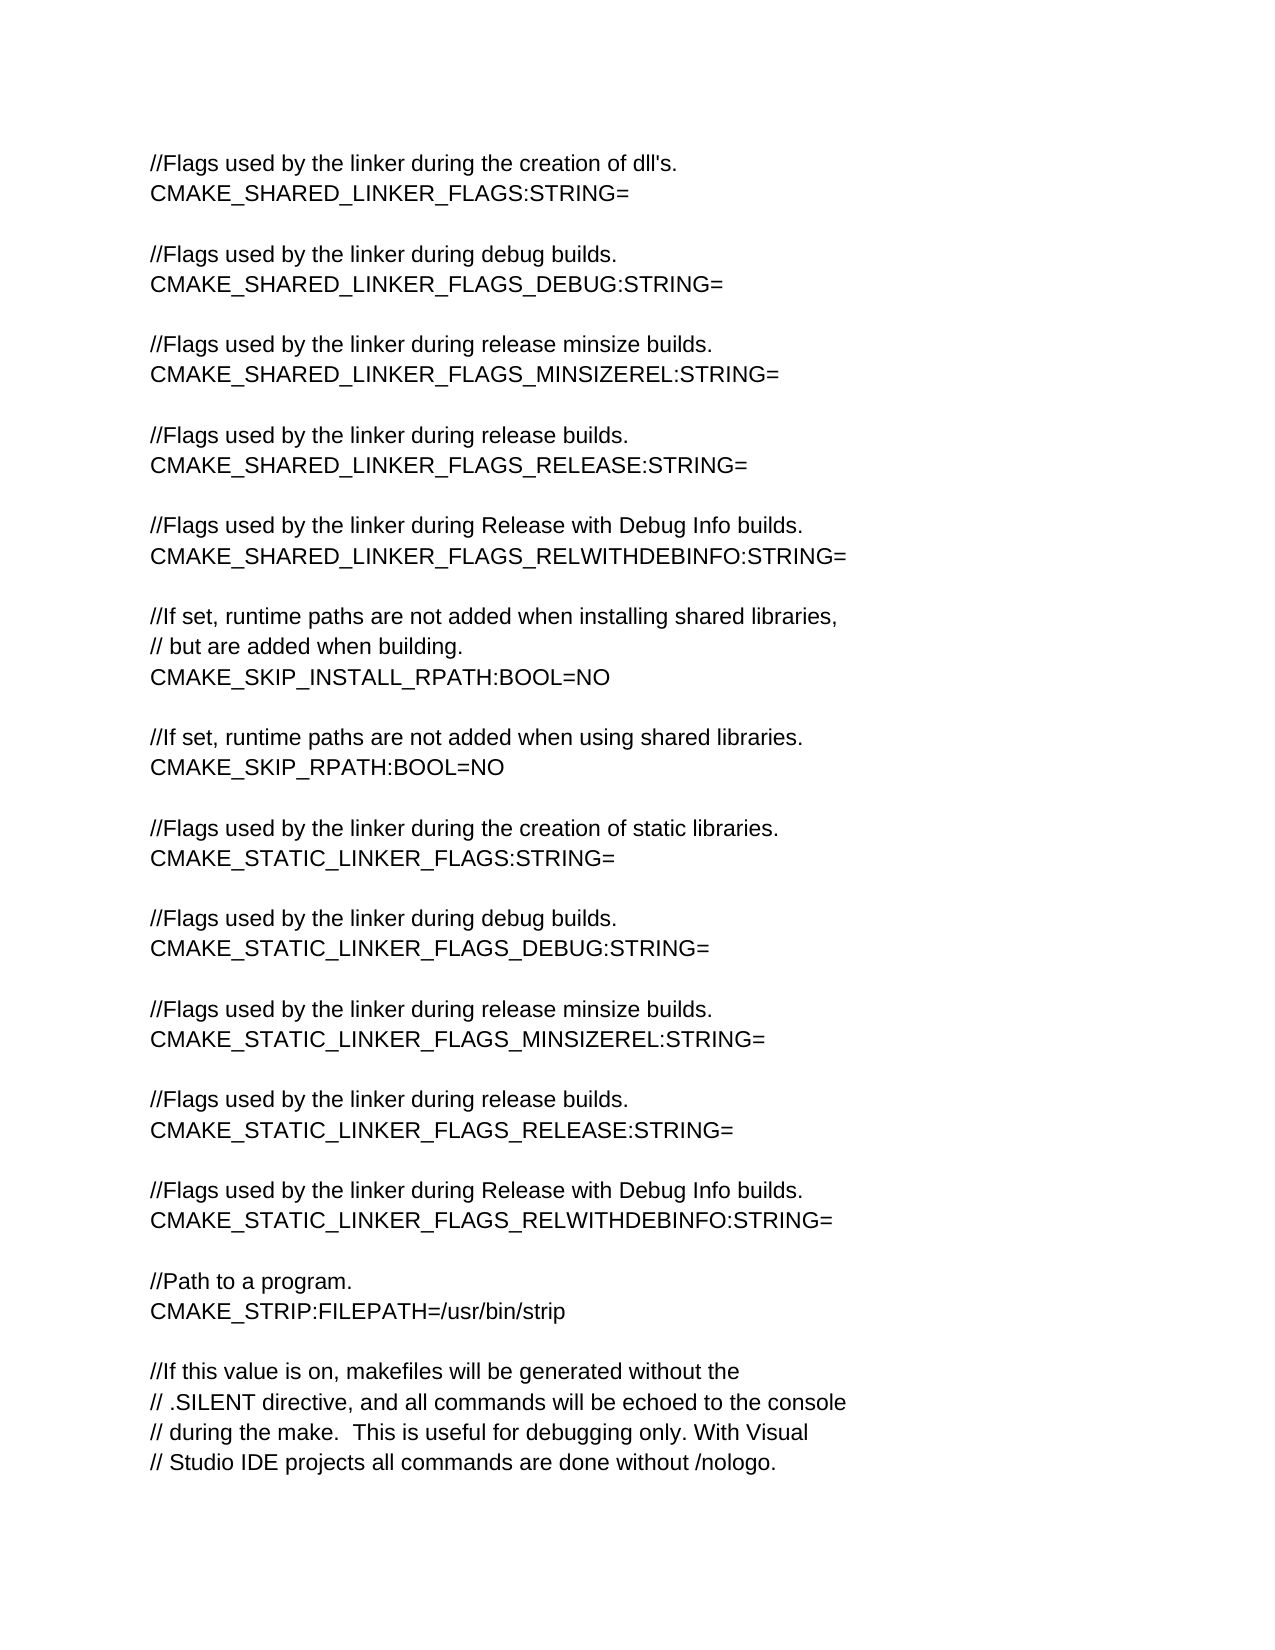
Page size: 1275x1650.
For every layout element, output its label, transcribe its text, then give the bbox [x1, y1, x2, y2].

text CMAKE_STATIC_LINKER_FLAGS_RELEASE:STRING= [150, 1117, 1125, 1143]
text // during the make. This is useful for debugging only. With Visual [150, 1419, 1125, 1445]
text // but are added when building. [150, 633, 1125, 660]
text CMAKE_SHARED_LINKER_FLAGS_RELWITHDEBINFO:STRING= [150, 543, 1125, 569]
text //Flags used by the linker during release builds. [150, 422, 1125, 448]
text //If set, runtime paths are not added when installing shared libraries, [150, 603, 1125, 629]
text //If this value is on, makefiles will be generated without the [150, 1358, 1125, 1385]
text CMAKE_STRIP:FILEPATH=/usr/bin/strip [150, 1298, 1125, 1324]
text //Flags used by the linker during release minsize builds. [150, 996, 1125, 1022]
text //Flags used by the linker during Release with Debug Info builds. [150, 512, 1125, 539]
text CMAKE_STATIC_LINKER_FLAGS_MINSIZEREL:STRING= [150, 1026, 1125, 1052]
text //Flags used by the linker during Release with Debug Info builds. [150, 1177, 1125, 1203]
text //Flags used by the linker during release builds. [150, 1086, 1125, 1113]
text CMAKE_SHARED_LINKER_FLAGS_RELEASE:STRING= [150, 452, 1125, 478]
text // .SILENT directive, and all commands will be echoed to the console [150, 1388, 1125, 1415]
text //If set, runtime paths are not added when using shared libraries. [150, 724, 1125, 750]
text //Flags used by the linker during debug builds. [150, 905, 1125, 932]
text CMAKE_SHARED_LINKER_FLAGS_DEBUG:STRING= [150, 271, 1125, 297]
text CMAKE_STATIC_LINKER_FLAGS:STRING= [150, 845, 1125, 871]
text CMAKE_SHARED_LINKER_FLAGS:STRING= [150, 180, 1125, 207]
text CMAKE_STATIC_LINKER_FLAGS_DEBUG:STRING= [150, 935, 1125, 962]
text CMAKE_SKIP_RPATH:BOOL=NO [150, 754, 1125, 781]
text //Flags used by the linker during debug builds. [150, 241, 1125, 267]
text //Flags used by the linker during the creation of dll's. [150, 150, 1125, 176]
text //Flags used by the linker during release minsize builds. [150, 331, 1125, 358]
text CMAKE_SHARED_LINKER_FLAGS_MINSIZEREL:STRING= [150, 361, 1125, 388]
text //Flags used by the linker during the creation of static libraries. [150, 814, 1125, 841]
text CMAKE_SKIP_INSTALL_RPATH:BOOL=NO [150, 663, 1125, 690]
text //Path to a program. [150, 1268, 1125, 1294]
text CMAKE_STATIC_LINKER_FLAGS_RELWITHDEBINFO:STRING= [150, 1207, 1125, 1234]
text // Studio IDE projects all commands are done without /nologo. [150, 1449, 1125, 1475]
